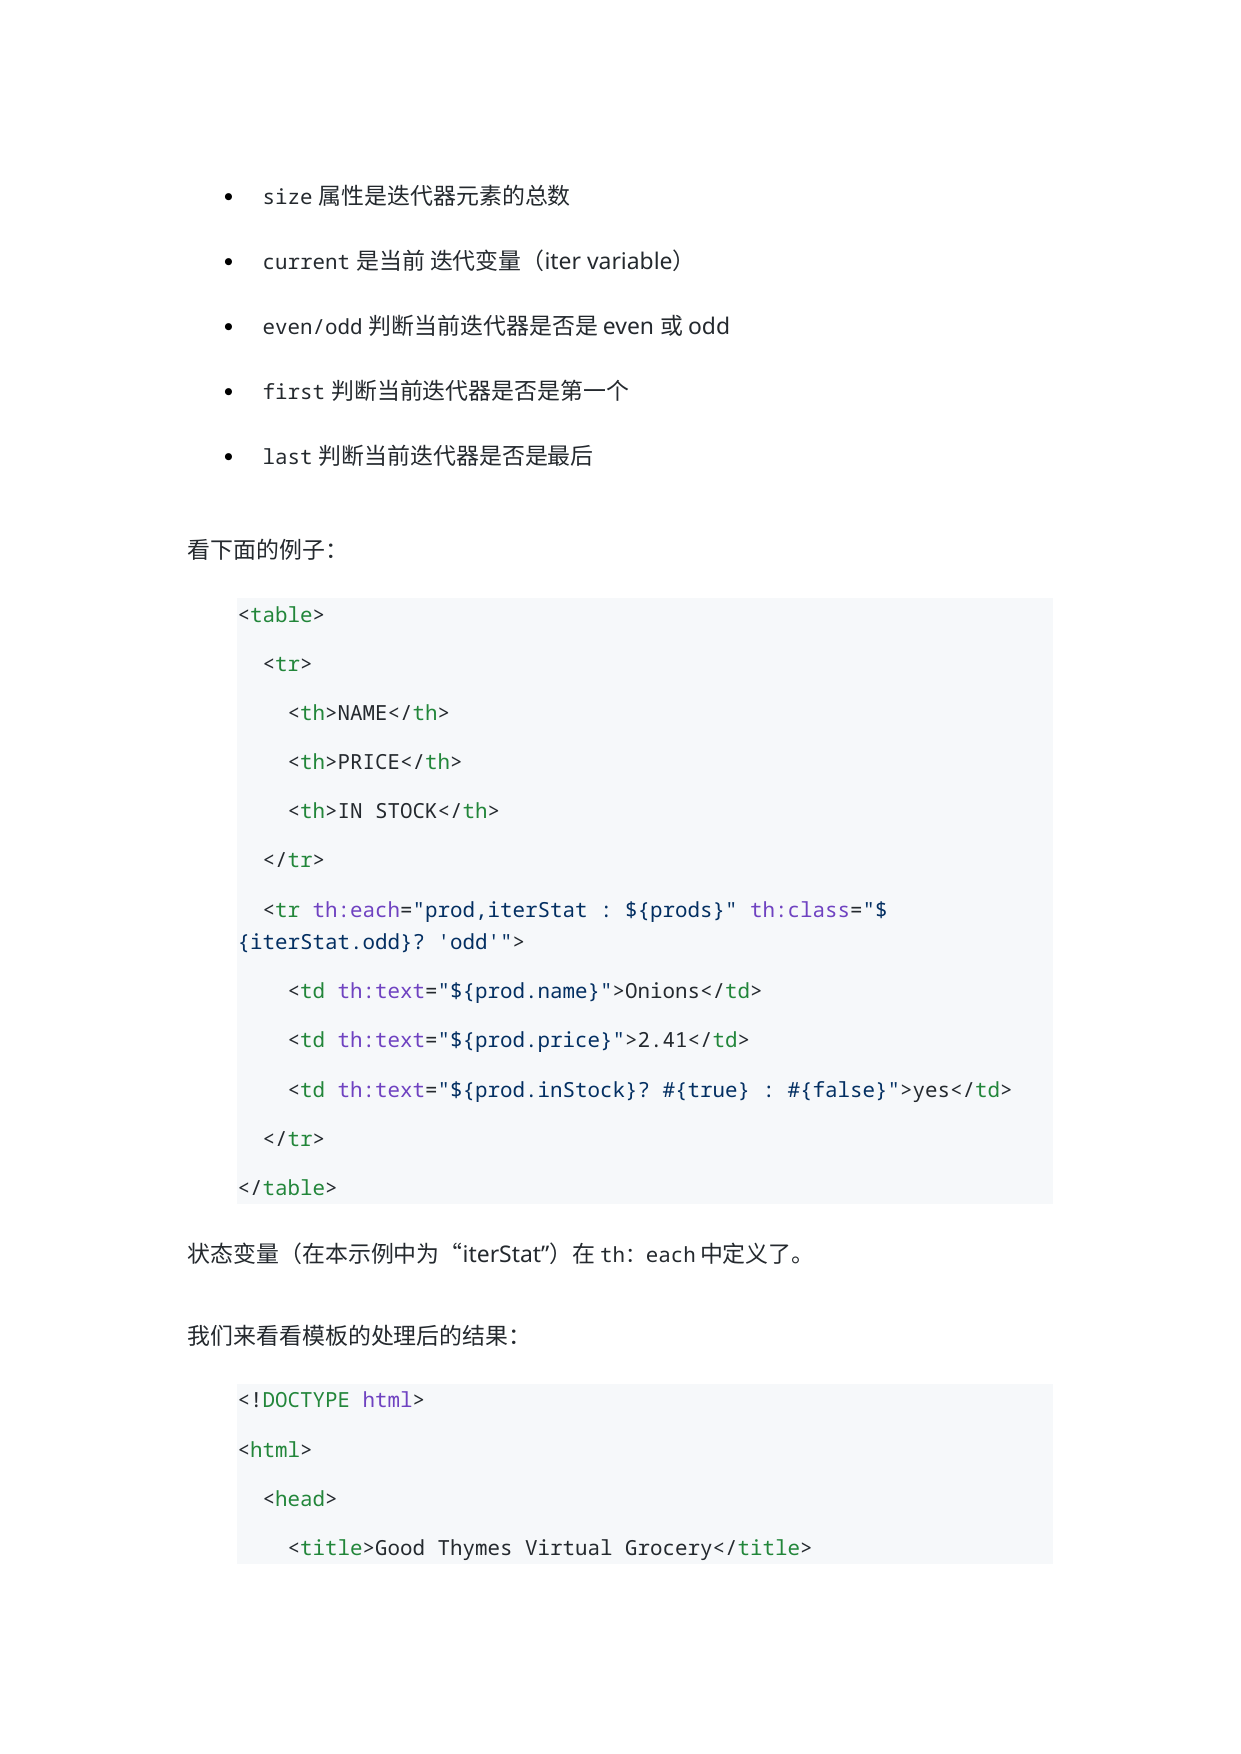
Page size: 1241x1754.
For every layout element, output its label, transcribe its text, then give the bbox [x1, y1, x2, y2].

text <title>Good Thymes Virtual Grocery</title> [237, 1531, 1053, 1564]
list last 判断当前迭代器是否是最后 [225, 422, 1053, 487]
list first 判断当前迭代器是否是第一个 [225, 357, 1053, 422]
text <tr th:each="prod,iterStat : ${prods}" th:class="${iterStat.odd}? 'odd'"> [237, 893, 1053, 958]
text <th>IN STOCK</th> [237, 794, 1053, 827]
text <tr> [237, 647, 1053, 679]
list current 是当前 迭代变量（iter variable） [225, 227, 1053, 292]
text <th>PRICE</th> [237, 745, 1053, 778]
text <td th:text="${prod.name}">Onions</td> [237, 974, 1053, 1007]
text <td th:text="${prod.inStock}? #{true} : #{false}">yes</td> [237, 1073, 1053, 1105]
text <table> [237, 598, 1053, 630]
text </tr> [237, 1122, 1053, 1154]
text 我们来看看模板的处理后的结果： [187, 1302, 1053, 1367]
list size 属性是迭代器元素的总数 [225, 162, 1053, 227]
text <!DOCTYPE html> [237, 1384, 1053, 1416]
text <html> [237, 1433, 1053, 1465]
text <head> [237, 1482, 1053, 1514]
text </table> [237, 1171, 1053, 1204]
list even/odd 判断当前迭代器是否是 even 或 odd [225, 292, 1053, 357]
text <td th:text="${prod.price}">2.41</td> [237, 1024, 1053, 1056]
text 看下面的例子： [187, 516, 1053, 581]
text <th>NAME</th> [237, 696, 1053, 729]
text </tr> [237, 844, 1053, 876]
text 状态变量（在本示例中为“iterStat”）在th：each中定义了。 [187, 1220, 1053, 1285]
